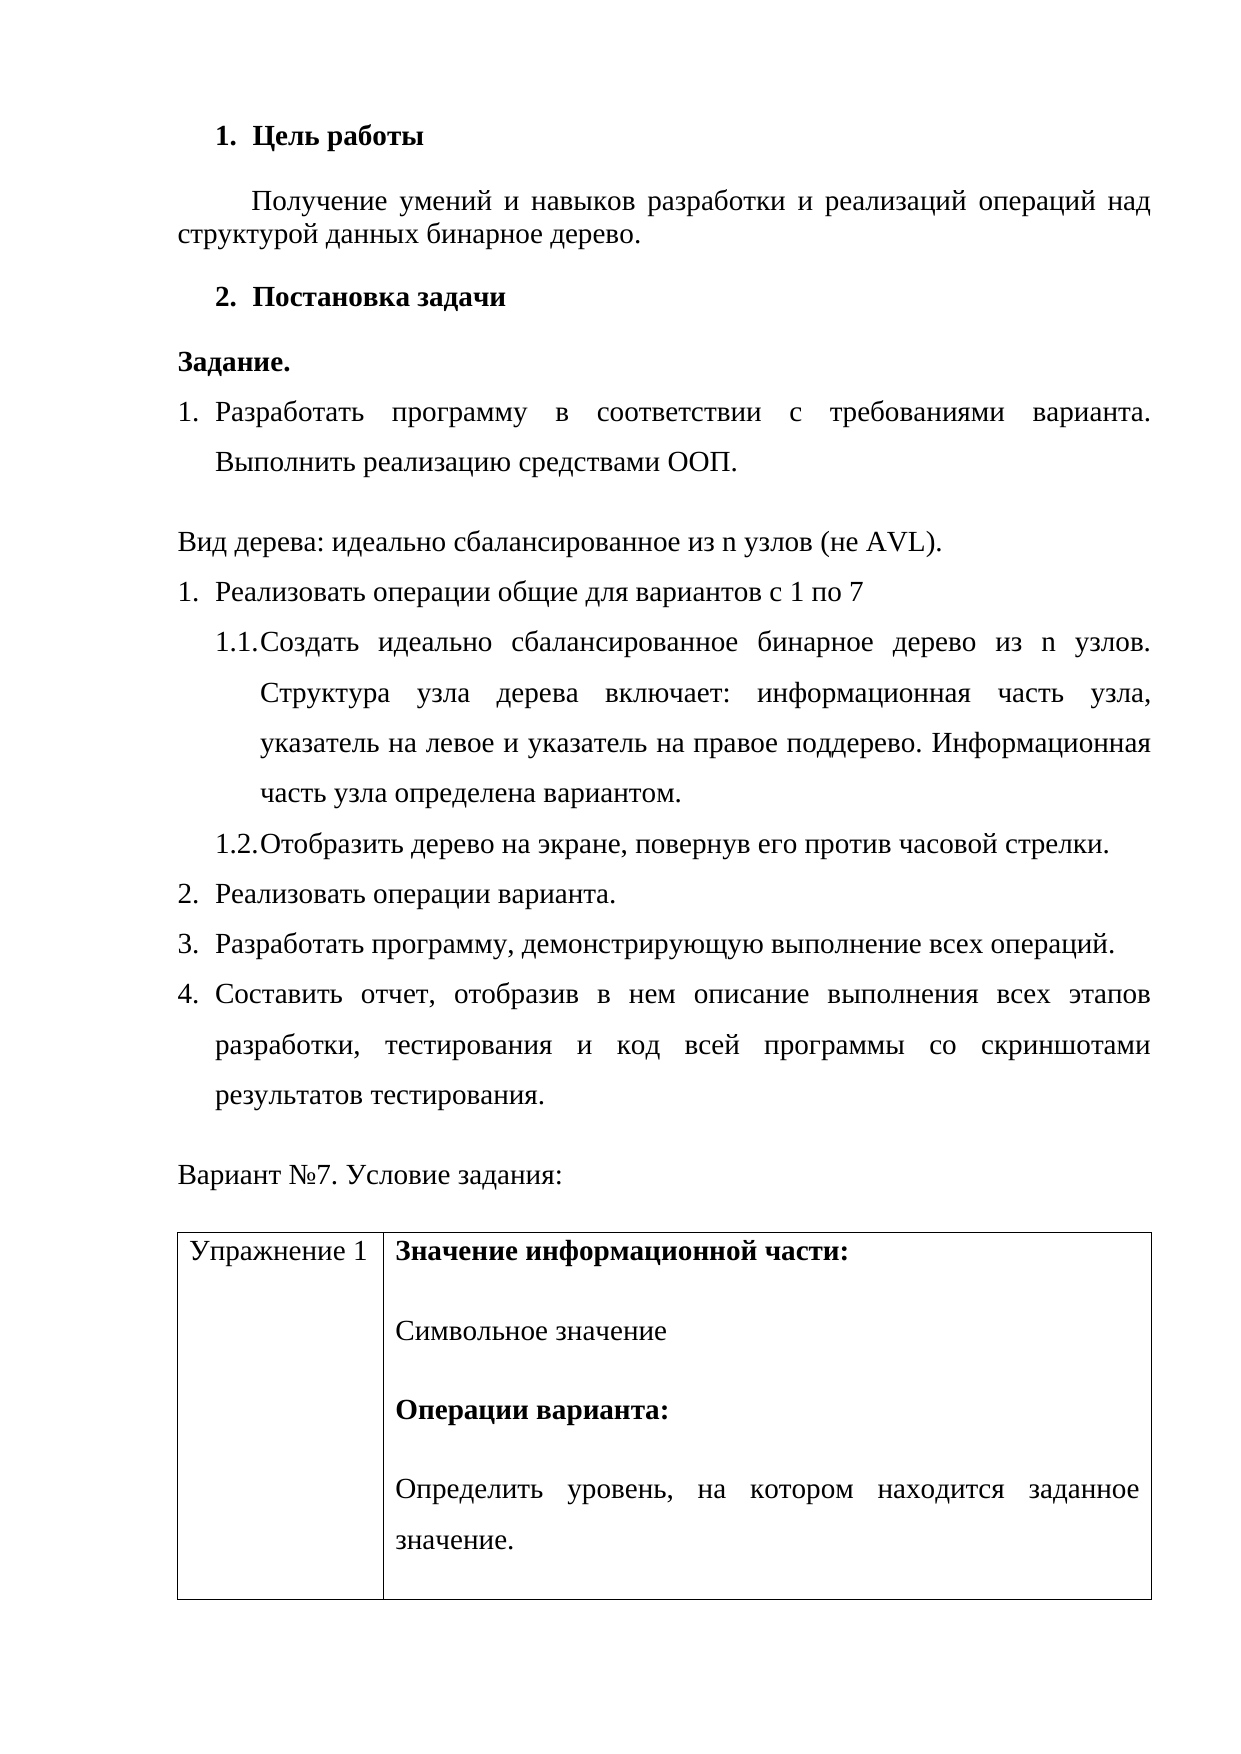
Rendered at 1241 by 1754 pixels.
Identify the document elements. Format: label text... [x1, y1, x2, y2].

text Вид дерева: идеально сбалансированное из n узлов (не AVL). [177, 524, 1152, 557]
list Реализовать операции варианта. [177, 876, 1152, 909]
list Реализовать операции общие для вариантов c 1 по 7 [177, 574, 1152, 608]
list Разработать программу, демонстрирующую выполнение всех операций. [177, 926, 1152, 960]
list Разработать программу в соответствии с требованиями варианта. Выполнить реализацию средствами ООП. [177, 394, 1152, 478]
list Составить отчет, отобразив в нем описание выполнения всех этапов разработки, тестирования и код всей программы со скриншотами результатов тестирования. [177, 977, 1152, 1111]
text Задание. [177, 344, 1152, 377]
text Вариант №7. Условие задания: [177, 1157, 1152, 1190]
text Получение умений и навыков разработки и реализаций операций над структурой данных бинарное дерево. [177, 183, 1152, 250]
table_header Упражнение 1 [178, 1233, 383, 1599]
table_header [384, 1233, 1151, 1599]
subtitle Цель работы [215, 118, 1152, 152]
list Отобразить дерево на экране, повернув его против часовой стрелки. [215, 826, 1152, 859]
list Создать идеально сбалансированное бинарное дерево из n узлов. Структура узла дерева включает: информационная часть узла, указатель на левое и указатель на правое поддерево. Информационная часть узла определена вариантом. [215, 624, 1152, 809]
subtitle Постановка задачи [215, 279, 1152, 313]
